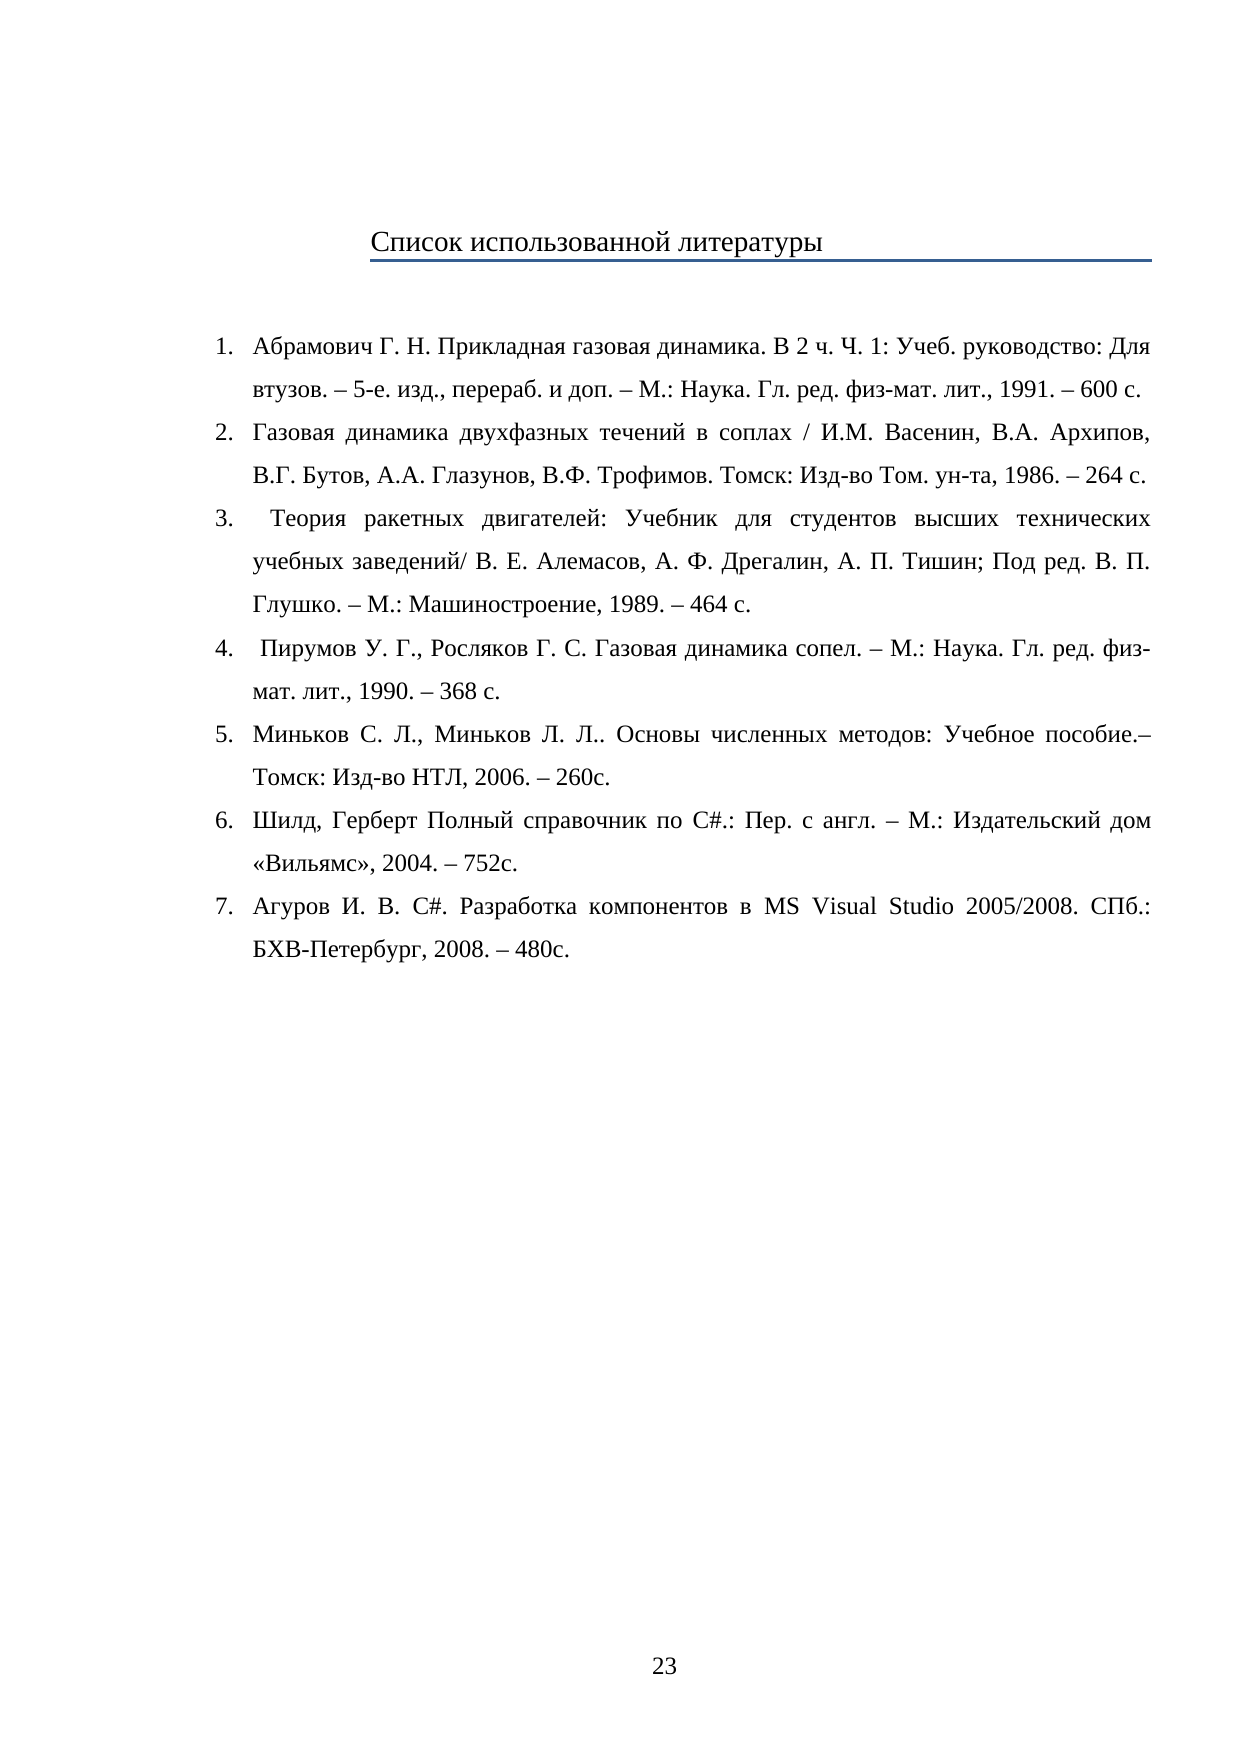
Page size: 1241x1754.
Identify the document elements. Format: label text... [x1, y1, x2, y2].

list Теория ракетных двигателей: Учебник для студентов высших технических учебных заведений/ В. Е. Алемасов, А. Ф. Дрегалин, А. П. Тишин; Под ред. В. П. Глушко. – М.: Машиностроение, 1989. – 464 с. [215, 503, 1152, 618]
list Шилд, Герберт Полный справочник по C#.: Пер. с англ. – М.: Издательский дом «Вильямс», 2004. – 752с. [215, 805, 1152, 877]
list Агуров И. В. C#. Разработка компонентов в MS Visual Studio 2005/2008. СПб.: БХВ-Петербург, 2008. – 480с. [215, 891, 1152, 963]
list Пирумов У. Г., Росляков Г. С. Газовая динамика сопел. – М.: Наука. Гл. ред. физ-мат. лит., 1990. – 368 с. [215, 633, 1152, 704]
list Миньков С. Л., Миньков Л. Л.. Основы численных методов: Учебное пособие.–Томск: Изд-во НТЛ, 2006. – 260с. [215, 719, 1152, 791]
list Газовая динамика двухфазных течений в соплах / И.М. Васенин, В.А. Архипов, В.Г. Бутов, А.А. Глазунов, В.Ф. Трофимов. Томск: Изд-во Том. ун-та, 1986. – 264 с. [215, 417, 1152, 489]
subtitle Список использованной литературы [370, 224, 1152, 259]
list Абрамович Г. Н. Прикладная газовая динамика. В 2 ч. Ч. 1: Учеб. руководство: Для втузов. – 5-е. изд., перераб. и доп. – М.: Наука. Гл. ред. физ-мат. лит., 1991. – 600 с. [215, 331, 1152, 403]
